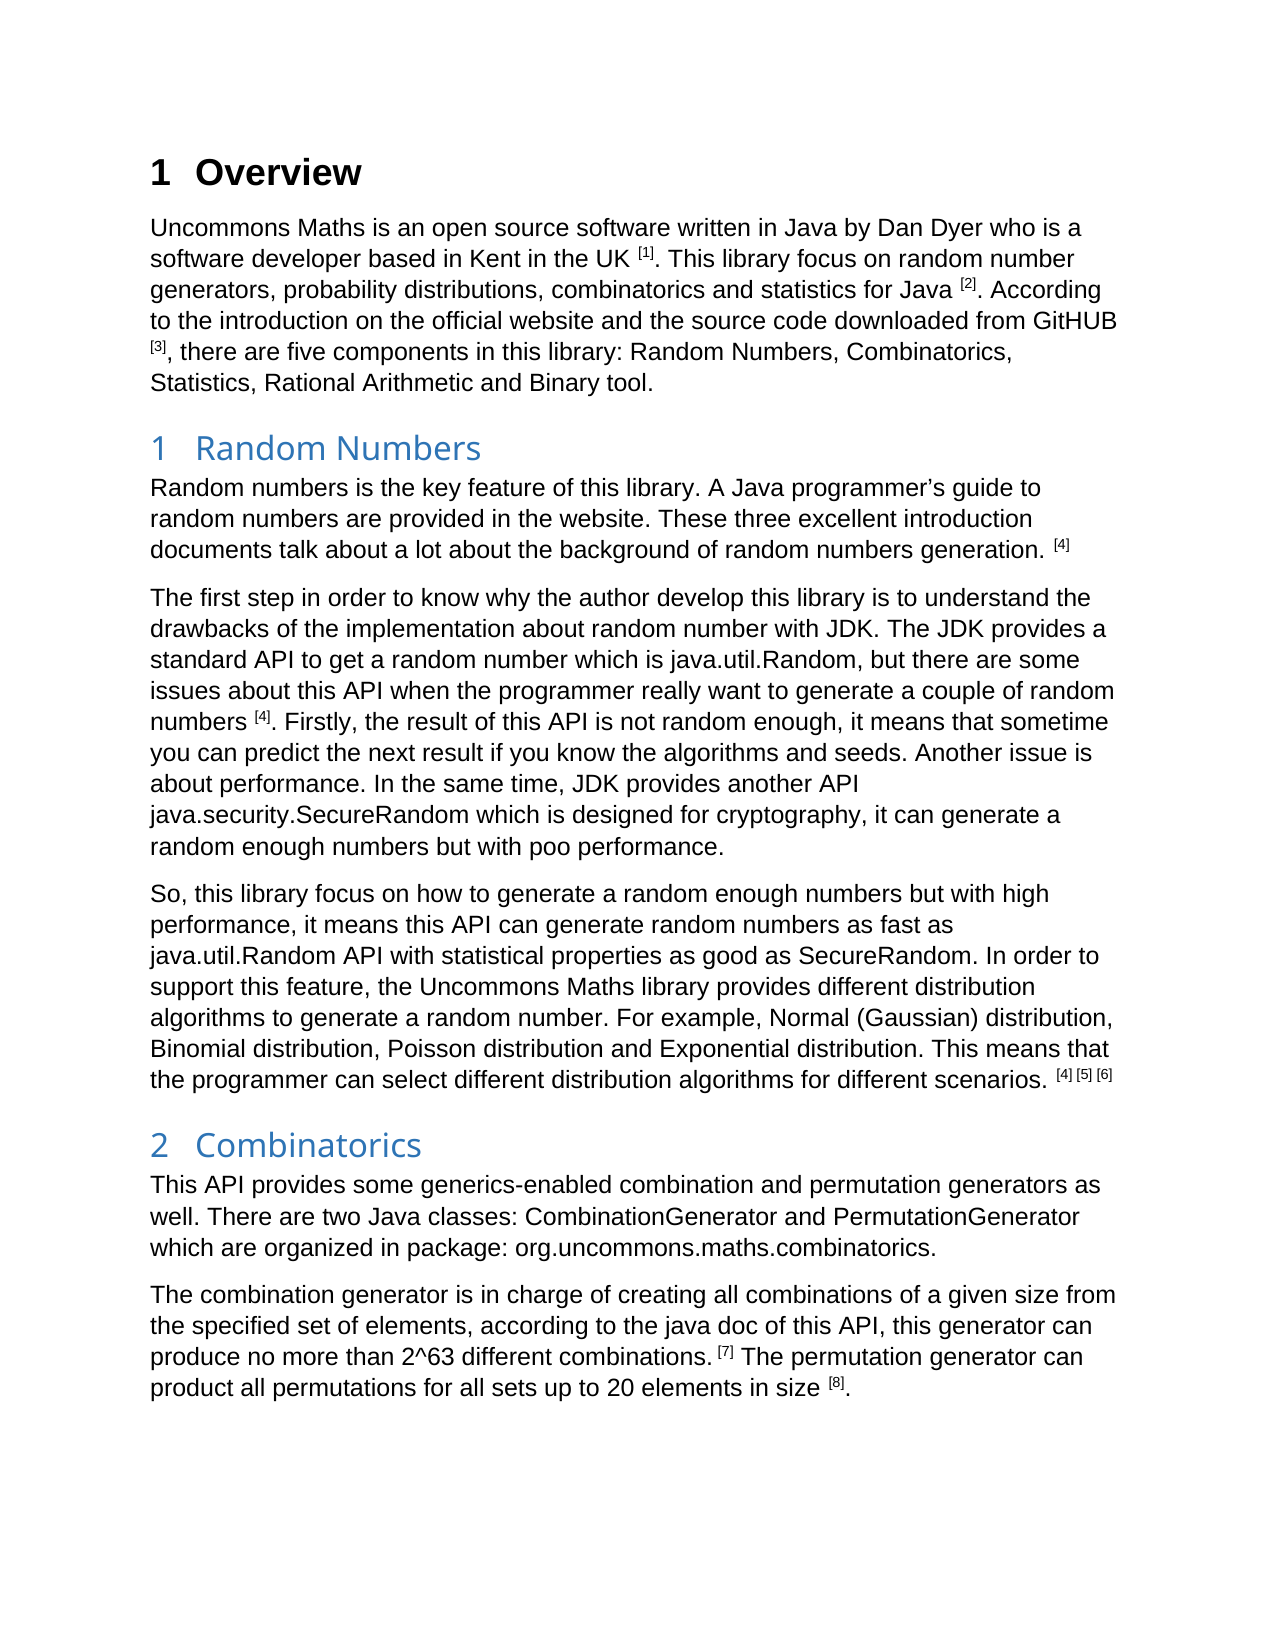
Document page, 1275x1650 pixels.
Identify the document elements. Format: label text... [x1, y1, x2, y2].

text Uncommons Maths is an open source software written in Java by Dan Dyer who is a software developer based in Kent in the UK [1]. This library focus on random number generators, probability distributions, combinatorics and statistics for Java [2]. According to the introduction on the official website and the source code downloaded from GitHUB [3], there are five components in this library: Random Numbers, Combinatorics, Statistics, Rational Arithmetic and Binary tool. [150, 213, 1125, 397]
text The combination generator is in charge of creating all combinations of a given size from the specified set of elements, according to the java doc of this API, this generator can produce no more than 2^63 different combinations. [7] The permutation generator can product all permutations for all sets up to 20 elements in size [8]. [150, 1280, 1125, 1402]
text So, this library focus on how to generate a random enough numbers but with high performance, it means this API can generate random numbers as fast as java.util.Random API with statistical properties as good as SecureRandom. In order to support this feature, the Uncommons Maths library provides different distribution algorithms to generate a random number. For example, Normal (Gaussian) distribution, Binomial distribution, Poisson distribution and Exponential distribution. This means that the programmer can select different distribution algorithms for different scenarios. [4] [5] [6] [150, 879, 1125, 1094]
list Overview [150, 150, 1125, 193]
subtitle Combinatorics [150, 1122, 1125, 1167]
text This API provides some generics-enabled combination and permutation generators as well. There are two Java classes: CombinationGenerator and PermutationGenerator which are organized in package: org.uncommons.maths.combinatorics. [150, 1171, 1125, 1261]
text Random numbers is the key feature of this library. A Java programmer’s guide to random numbers are provided in the website. These three excellent introduction documents talk about a lot about the background of random numbers generation. [4] [150, 473, 1125, 564]
subtitle Random Numbers [150, 424, 1125, 470]
text The first step in order to know why the author develop this library is to understand the drawbacks of the implementation about random number with JDK. The JDK provides a standard API to get a random number which is java.util.Random, but there are some issues about this API when the programmer really want to generate a couple of random numbers [4]. Firstly, the result of this API is not random enough, it means that sometime you can predict the next result if you know the algorithms and seeds. Another issue is about performance. In the same time, JDK provides another API java.security.SecureRandom which is designed for cryptography, it can generate a random enough numbers but with poo performance. [150, 583, 1125, 860]
